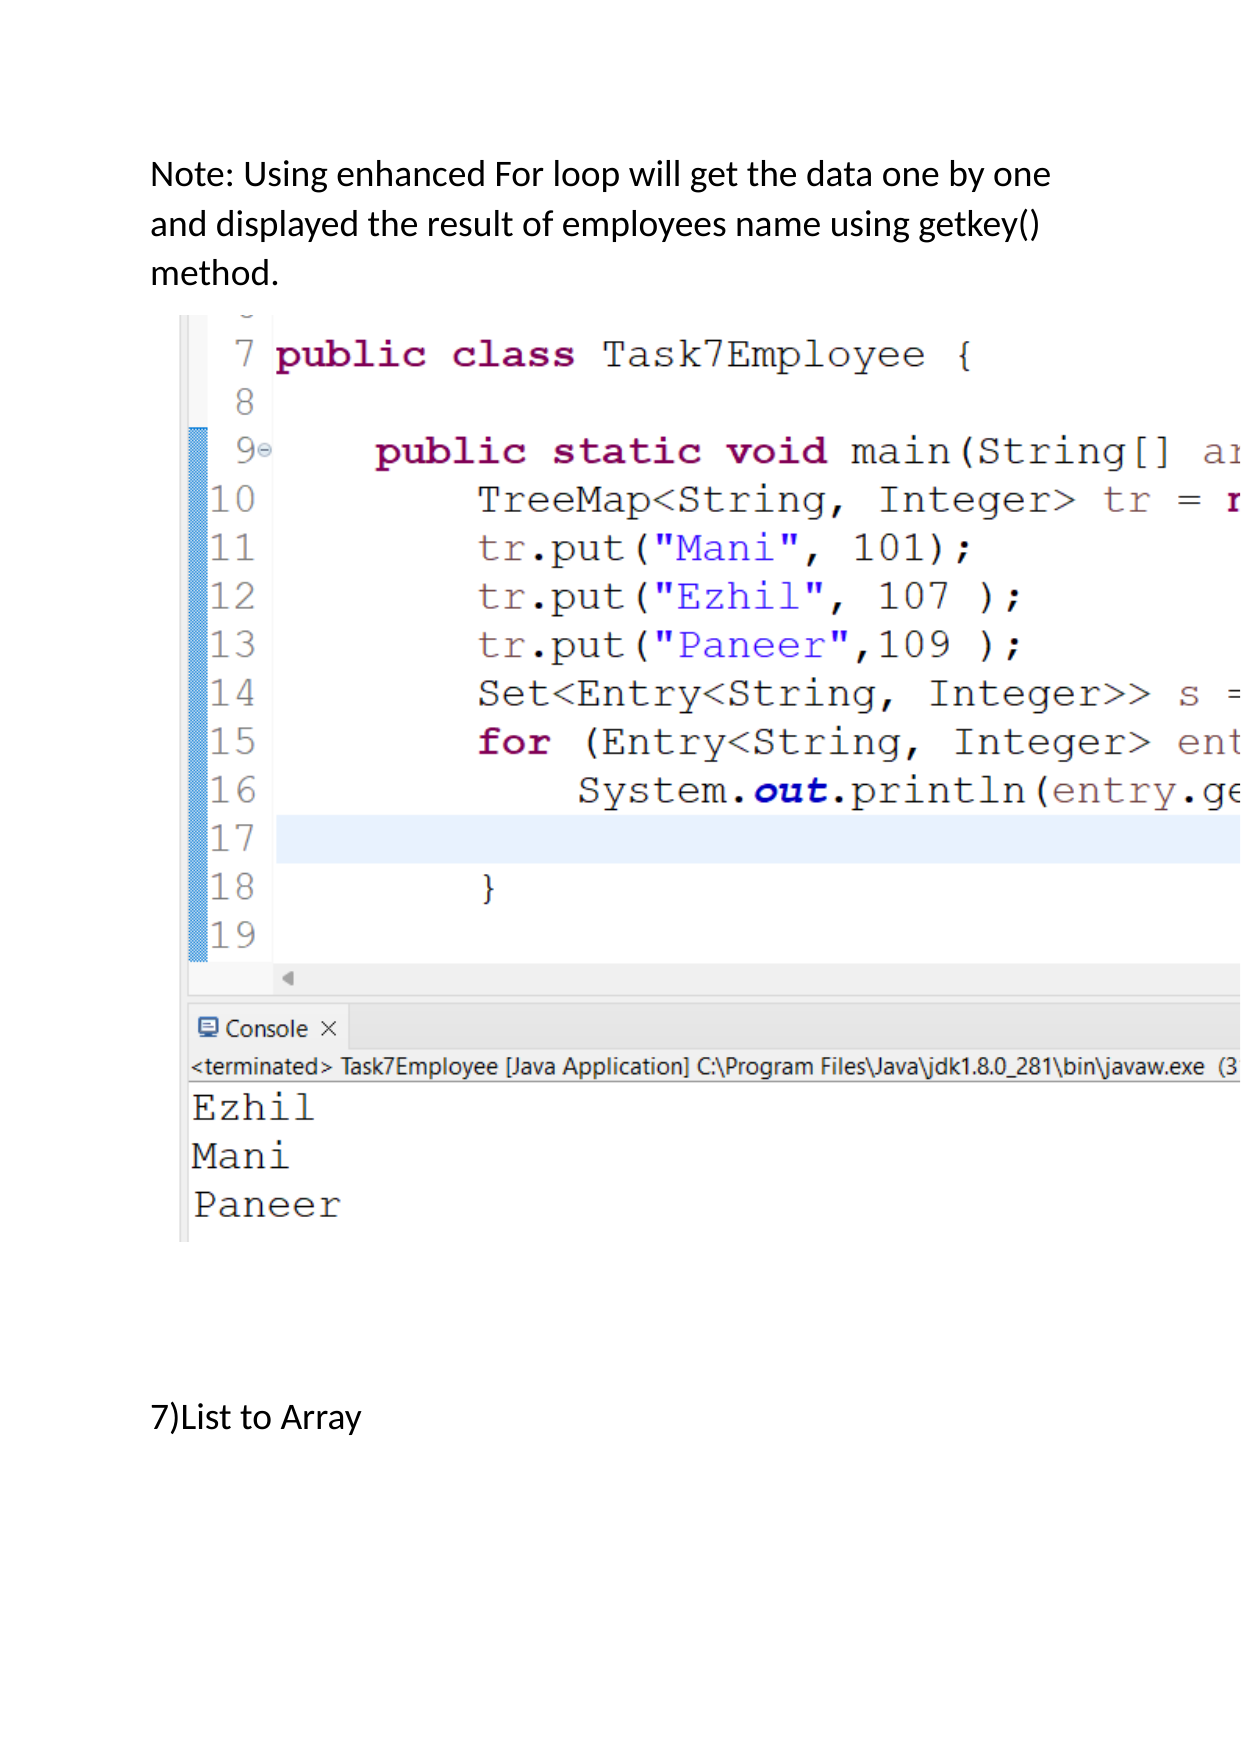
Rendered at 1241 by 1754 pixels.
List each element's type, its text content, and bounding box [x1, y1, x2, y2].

text Note: Using enhanced For loop will get the data one by one and displayed the result of employees name using getkey() method. [150, 150, 1090, 295]
text 7)List to Array [150, 1393, 1090, 1439]
picture [150, 315, 1241, 1242]
